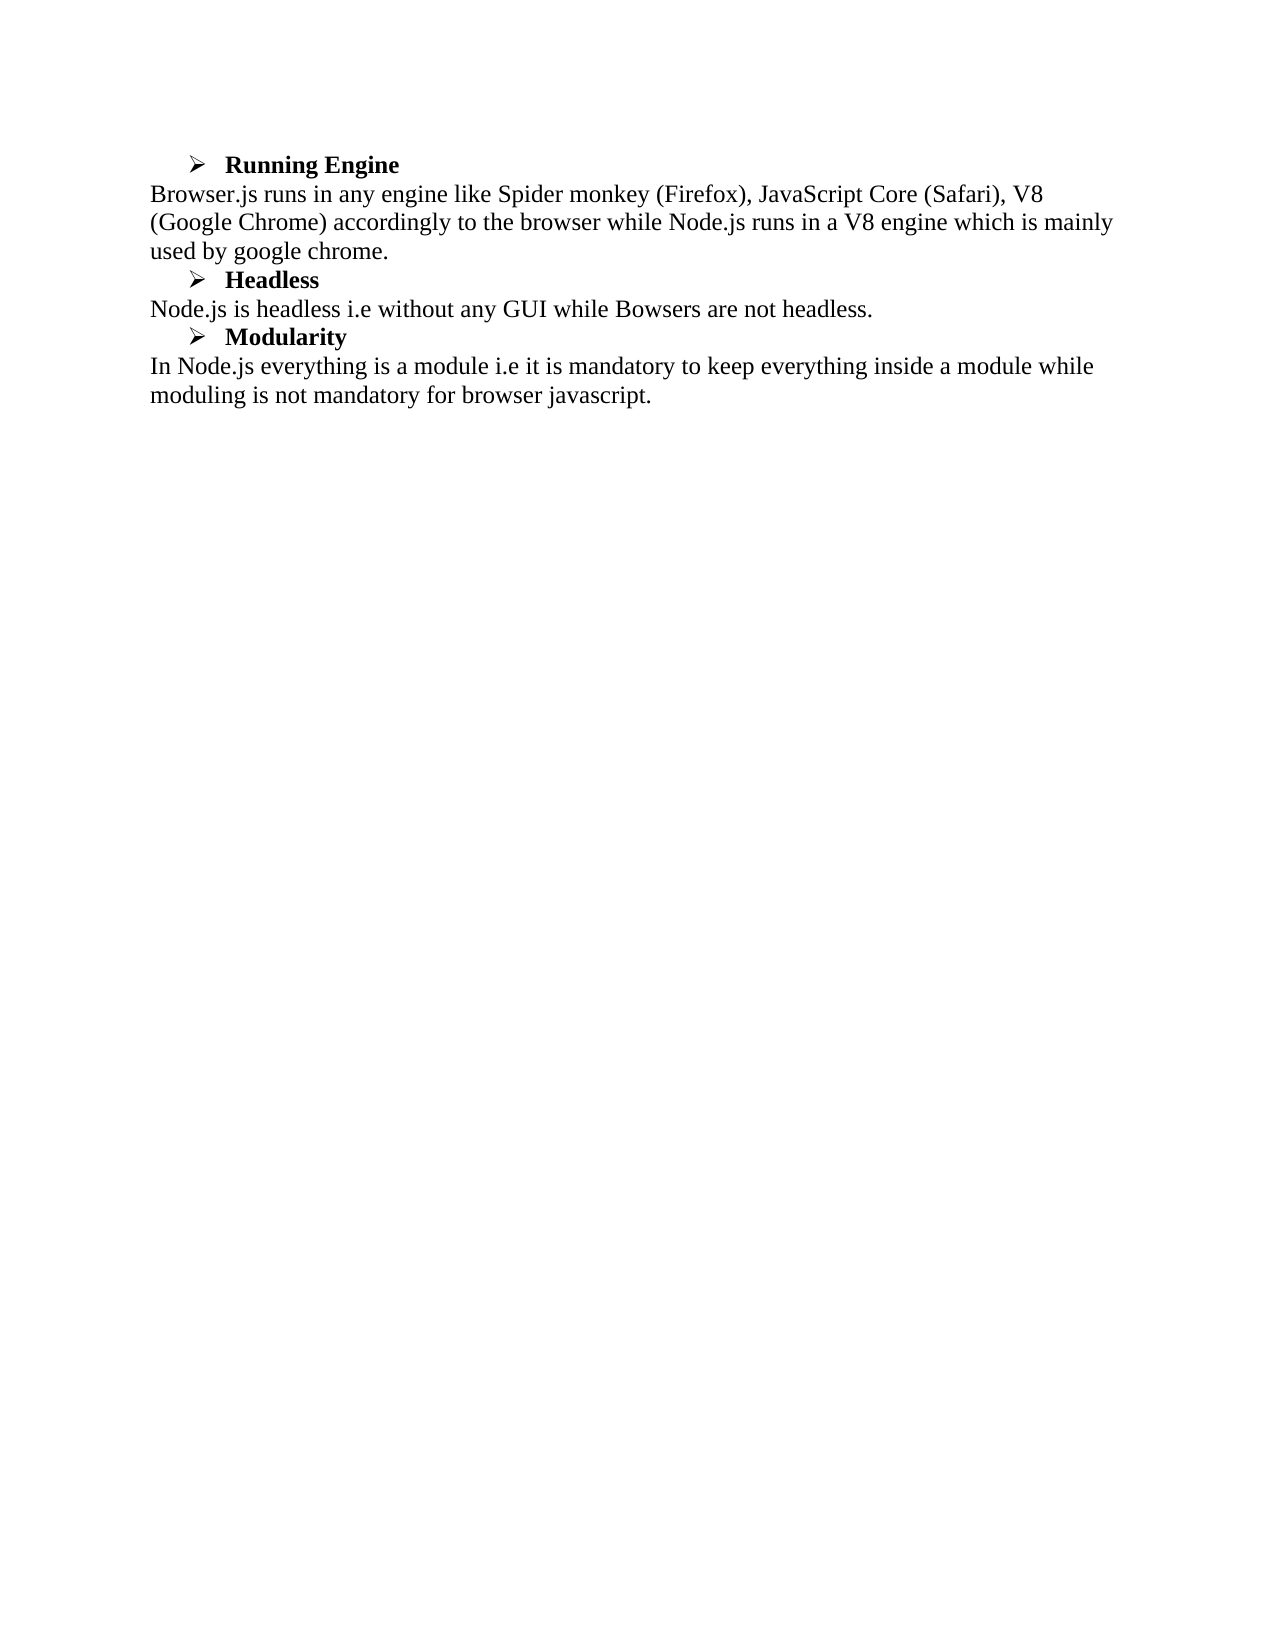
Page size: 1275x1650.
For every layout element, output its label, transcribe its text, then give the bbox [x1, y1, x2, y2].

text In Node.js everything is a module i.e it is mandatory to keep everything inside a module while moduling is not mandatory for browser javascript. [150, 351, 1125, 409]
text Browser.js runs in any engine like Spider monkey (Firefox), JavaScript Core (Safari), V8 (Google Chrome) accordingly to the browser while Node.js runs in a V8 engine which is mainly used by google chrome. [150, 179, 1125, 265]
list Headless [187, 265, 1125, 294]
list Running Engine [187, 150, 1125, 179]
list Modularity [187, 322, 1125, 351]
text Node.js is headless i.e without any GUI while Bowsers are not headless. [150, 294, 1125, 322]
